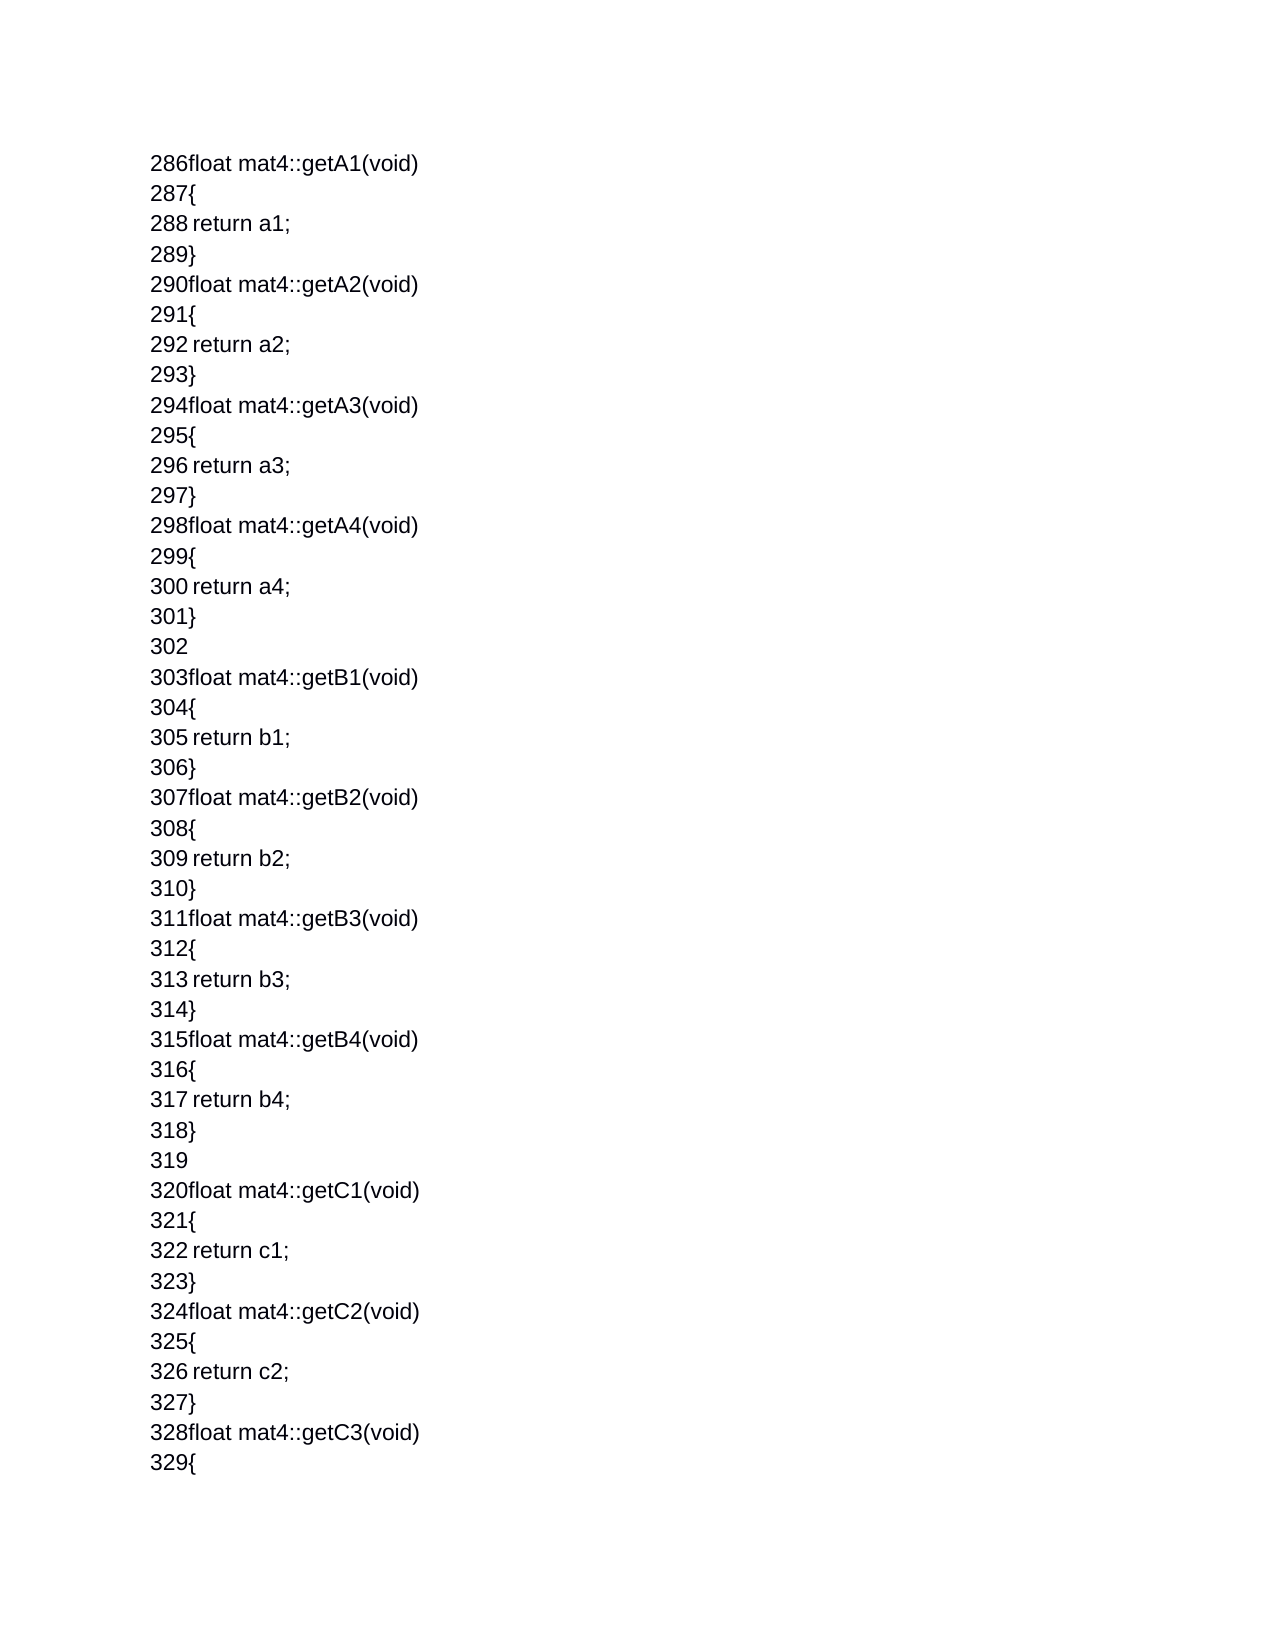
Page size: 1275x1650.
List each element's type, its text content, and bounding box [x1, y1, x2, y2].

text 296 return a3; [150, 452, 1125, 478]
text 320float mat4::getC1(void) [150, 1177, 1125, 1203]
text 303float mat4::getB1(void) [150, 663, 1125, 690]
text 327} [150, 1388, 1125, 1415]
text 311float mat4::getB3(void) [150, 905, 1125, 932]
text 313 return b3; [150, 966, 1125, 992]
text 305 return b1; [150, 724, 1125, 750]
text 297} [150, 482, 1125, 509]
text 310} [150, 875, 1125, 901]
text 315float mat4::getB4(void) [150, 1026, 1125, 1052]
text 314} [150, 996, 1125, 1022]
text 291{ [150, 301, 1125, 327]
text 325{ [150, 1328, 1125, 1354]
text 288 return a1; [150, 210, 1125, 237]
text 309 return b2; [150, 845, 1125, 871]
text 290float mat4::getA2(void) [150, 271, 1125, 297]
text 319 [150, 1147, 1125, 1173]
text 292 return a2; [150, 331, 1125, 358]
text 308{ [150, 814, 1125, 841]
text 323} [150, 1268, 1125, 1294]
text 299{ [150, 543, 1125, 569]
text 294float mat4::getA3(void) [150, 392, 1125, 418]
text 293} [150, 361, 1125, 388]
text 286float mat4::getA1(void) [150, 150, 1125, 176]
text 316{ [150, 1056, 1125, 1083]
text 304{ [150, 694, 1125, 720]
text 328float mat4::getC3(void) [150, 1419, 1125, 1445]
text 312{ [150, 935, 1125, 962]
text 307float mat4::getB2(void) [150, 784, 1125, 811]
text 298float mat4::getA4(void) [150, 512, 1125, 539]
text 321{ [150, 1207, 1125, 1234]
text 289} [150, 241, 1125, 267]
text 324float mat4::getC2(void) [150, 1298, 1125, 1324]
text 300 return a4; [150, 573, 1125, 599]
text 317 return b4; [150, 1086, 1125, 1113]
text 326 return c2; [150, 1358, 1125, 1385]
text 302 [150, 633, 1125, 660]
text 301} [150, 603, 1125, 629]
text 287{ [150, 180, 1125, 207]
text 329{ [150, 1449, 1125, 1475]
text 322 return c1; [150, 1237, 1125, 1264]
text 295{ [150, 422, 1125, 448]
text 306} [150, 754, 1125, 781]
text 318} [150, 1117, 1125, 1143]
